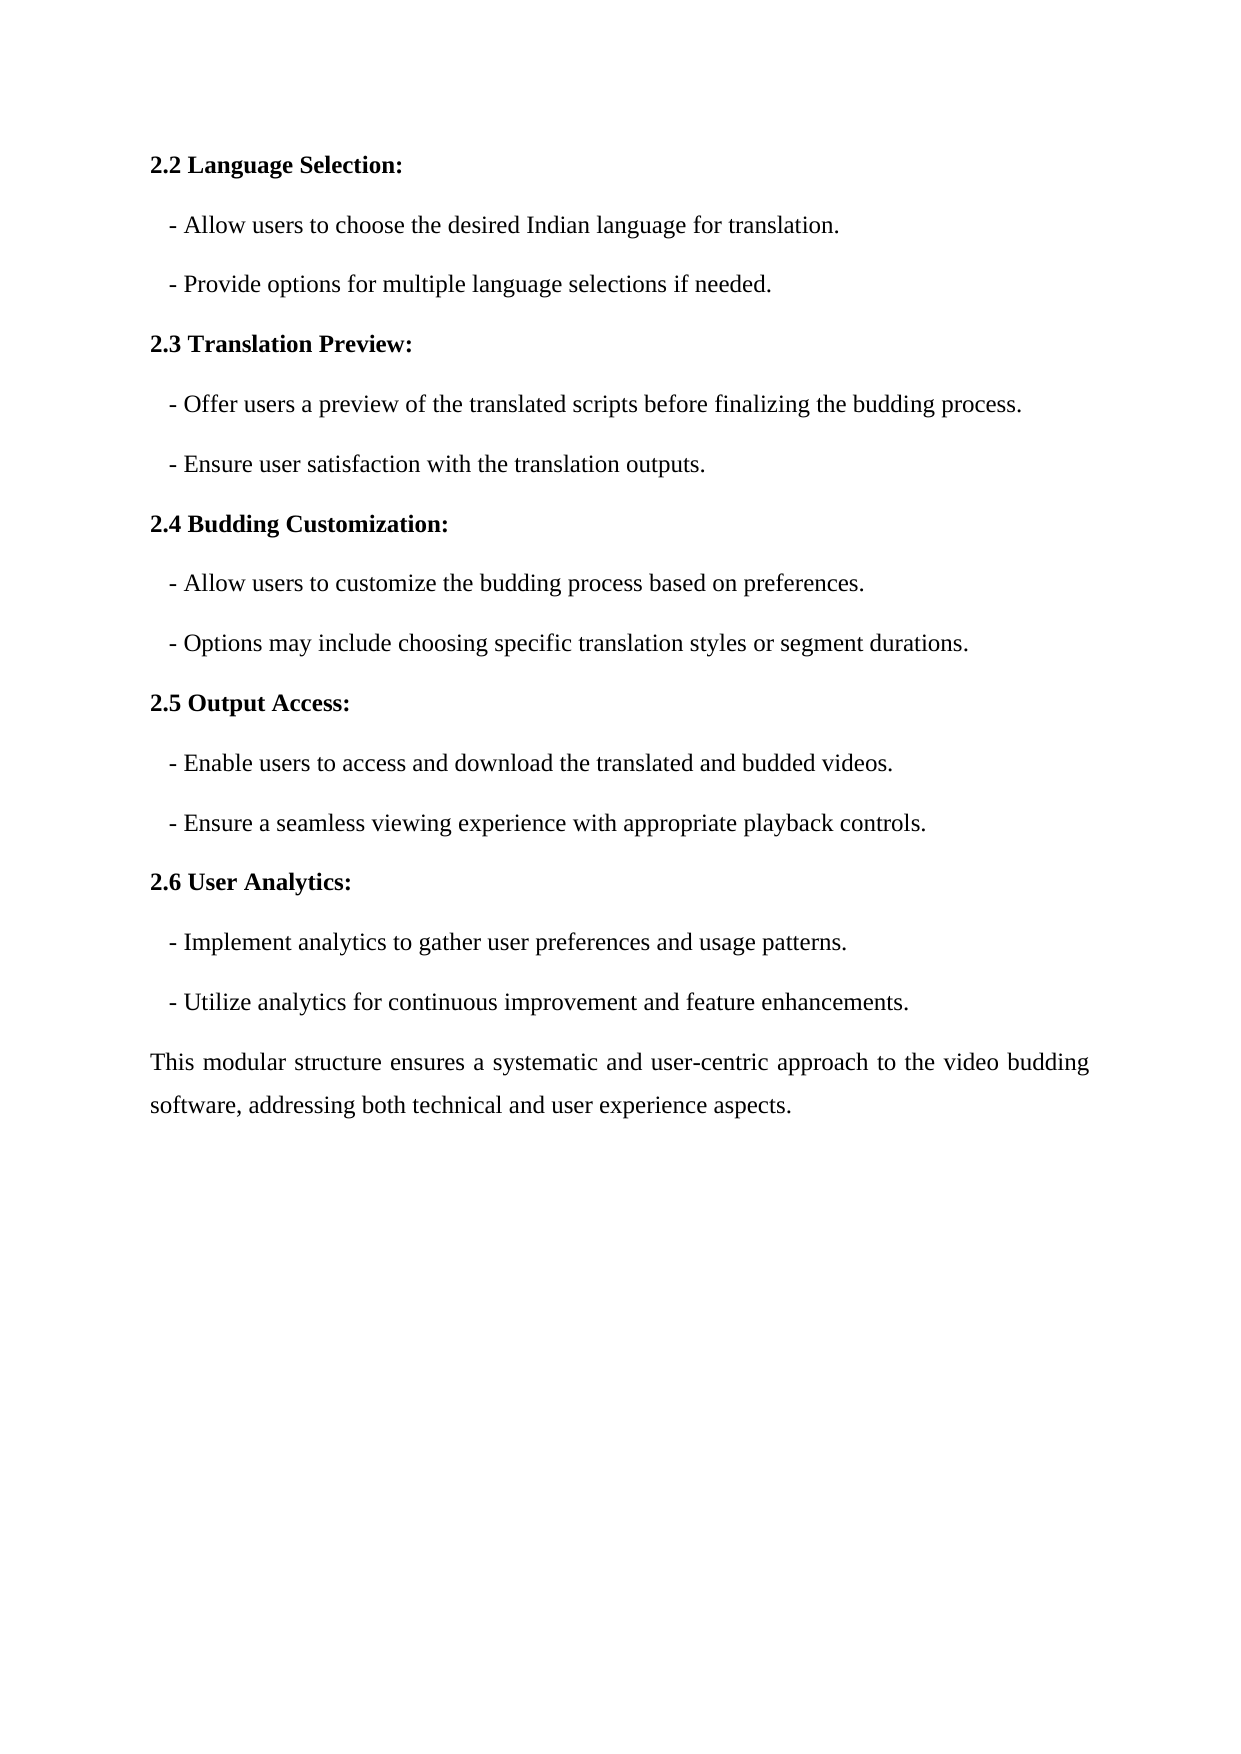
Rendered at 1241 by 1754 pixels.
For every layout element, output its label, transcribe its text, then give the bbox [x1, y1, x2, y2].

text - Utilize analytics for continuous improvement and feature enhancements. [150, 987, 1090, 1016]
text - Provide options for multiple language selections if needed. [150, 269, 1090, 298]
text - Allow users to customize the budding process based on preferences. [150, 568, 1090, 597]
text - Allow users to choose the desired Indian language for translation. [150, 210, 1090, 238]
text 2.6 User Analytics: [150, 867, 1090, 896]
text - Ensure user satisfaction with the translation outputs. [150, 449, 1090, 478]
text - Ensure a seamless viewing experience with appropriate playback controls. [150, 808, 1090, 836]
text - Options may include choosing specific translation styles or segment durations. [150, 628, 1090, 657]
text - Implement analytics to gather user preferences and usage patterns. [150, 927, 1090, 956]
text - Offer users a preview of the translated scripts before finalizing the budding process. [150, 389, 1090, 418]
text - Enable users to access and download the translated and budded videos. [150, 748, 1090, 777]
text 2.5 Output Access: [150, 688, 1090, 717]
text 2.4 Budding Customization: [150, 509, 1090, 537]
text This modular structure ensures a systematic and user-centric approach to the video budding software, addressing both technical and user experience aspects. [150, 1047, 1090, 1119]
text 2.3 Translation Preview: [150, 329, 1090, 358]
text 2.2 Language Selection: [150, 150, 1090, 179]
